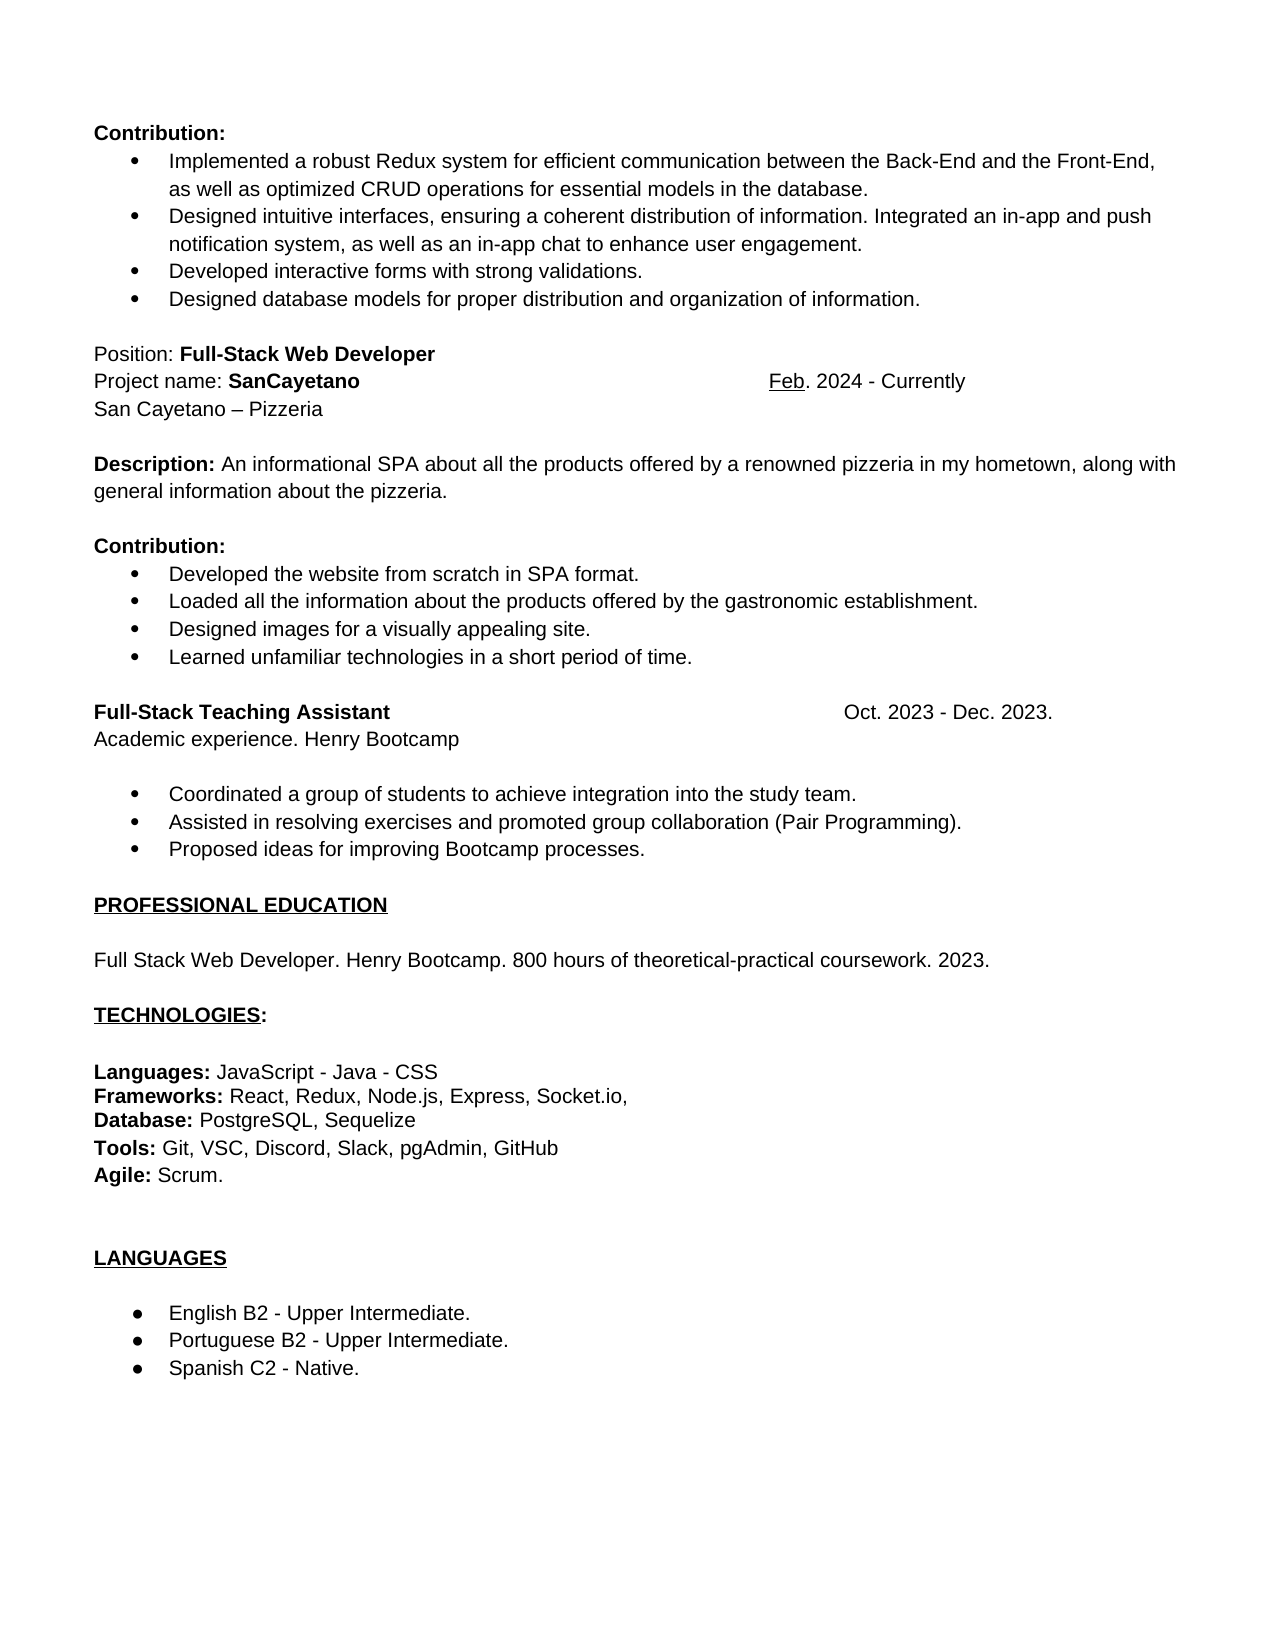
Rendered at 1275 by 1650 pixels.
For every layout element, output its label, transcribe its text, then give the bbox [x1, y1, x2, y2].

text Languages: JavaScript - Java - CSS [94, 1060, 1181, 1084]
list Proposed ideas for improving Bootcamp processes. [131, 837, 1181, 861]
list Implemented a robust Redux system for efficient communication between the Back-End and the Front-End, as well as optimized CRUD operations for essential models in the database. [131, 149, 1181, 200]
list Loaded all the information about the products offered by the gastronomic establishment. [131, 589, 1181, 613]
text Contribution: [94, 121, 1181, 145]
text Position: Full-Stack Web Developer [94, 342, 1181, 366]
list Coordinated a group of students to achieve integration into the study team. [131, 782, 1181, 806]
list Developed the website from scratch in SPA format. [131, 562, 1181, 586]
text Frameworks: React, Redux, Node.js, Express, Socket.io, [94, 1084, 1181, 1108]
list Learned unfamiliar technologies in a short period of time. [131, 644, 1181, 668]
text Full Stack Web Developer. Henry Bootcamp. 800 hours of theoretical-practical coursework. 2023. [94, 947, 1181, 971]
text Full-Stack Teaching Assistant Oct. 2023 - Dec. 2023. [94, 699, 1181, 723]
text Tools: Git, VSC, Discord, Slack, pgAdmin, GitHub [94, 1136, 1181, 1159]
list Designed images for a visually appealing site. [131, 617, 1181, 641]
text Description: An informational SPA about all the products offered by a renowned pizzeria in my hometown, along with general information about the pizzeria. [94, 452, 1181, 503]
text Contribution: [94, 534, 1181, 558]
list Designed database models for proper distribution and organization of information. [131, 287, 1181, 311]
text San Cayetano – Pizzeria [94, 397, 1181, 421]
list Designed intuitive interfaces, ensuring a coherent distribution of information. Integrated an in-app and push notification system, as well as an in-app chat to enhance user engagement. [131, 204, 1181, 255]
text PROFESSIONAL EDUCATION [94, 892, 1181, 916]
list Developed interactive forms with strong validations. [131, 259, 1181, 283]
text Academic experience. Henry Bootcamp [94, 727, 1181, 751]
list Portuguese B2 - Upper Intermediate. [131, 1328, 1181, 1352]
list Spanish C2 - Native. [131, 1356, 1181, 1379]
text Database: PostgreSQL, Sequelize [94, 1108, 1181, 1132]
text Agile: Scrum. [94, 1163, 1181, 1187]
text LANGUAGES [94, 1246, 1181, 1269]
text TECHNOLOGIES: [94, 1002, 1181, 1026]
list English B2 - Upper Intermediate. [131, 1301, 1181, 1324]
list Assisted in resolving exercises and promoted group collaboration (Pair Programming). [131, 810, 1181, 834]
text Project name: SanCayetano Feb. 2024 - Currently [94, 369, 1181, 393]
